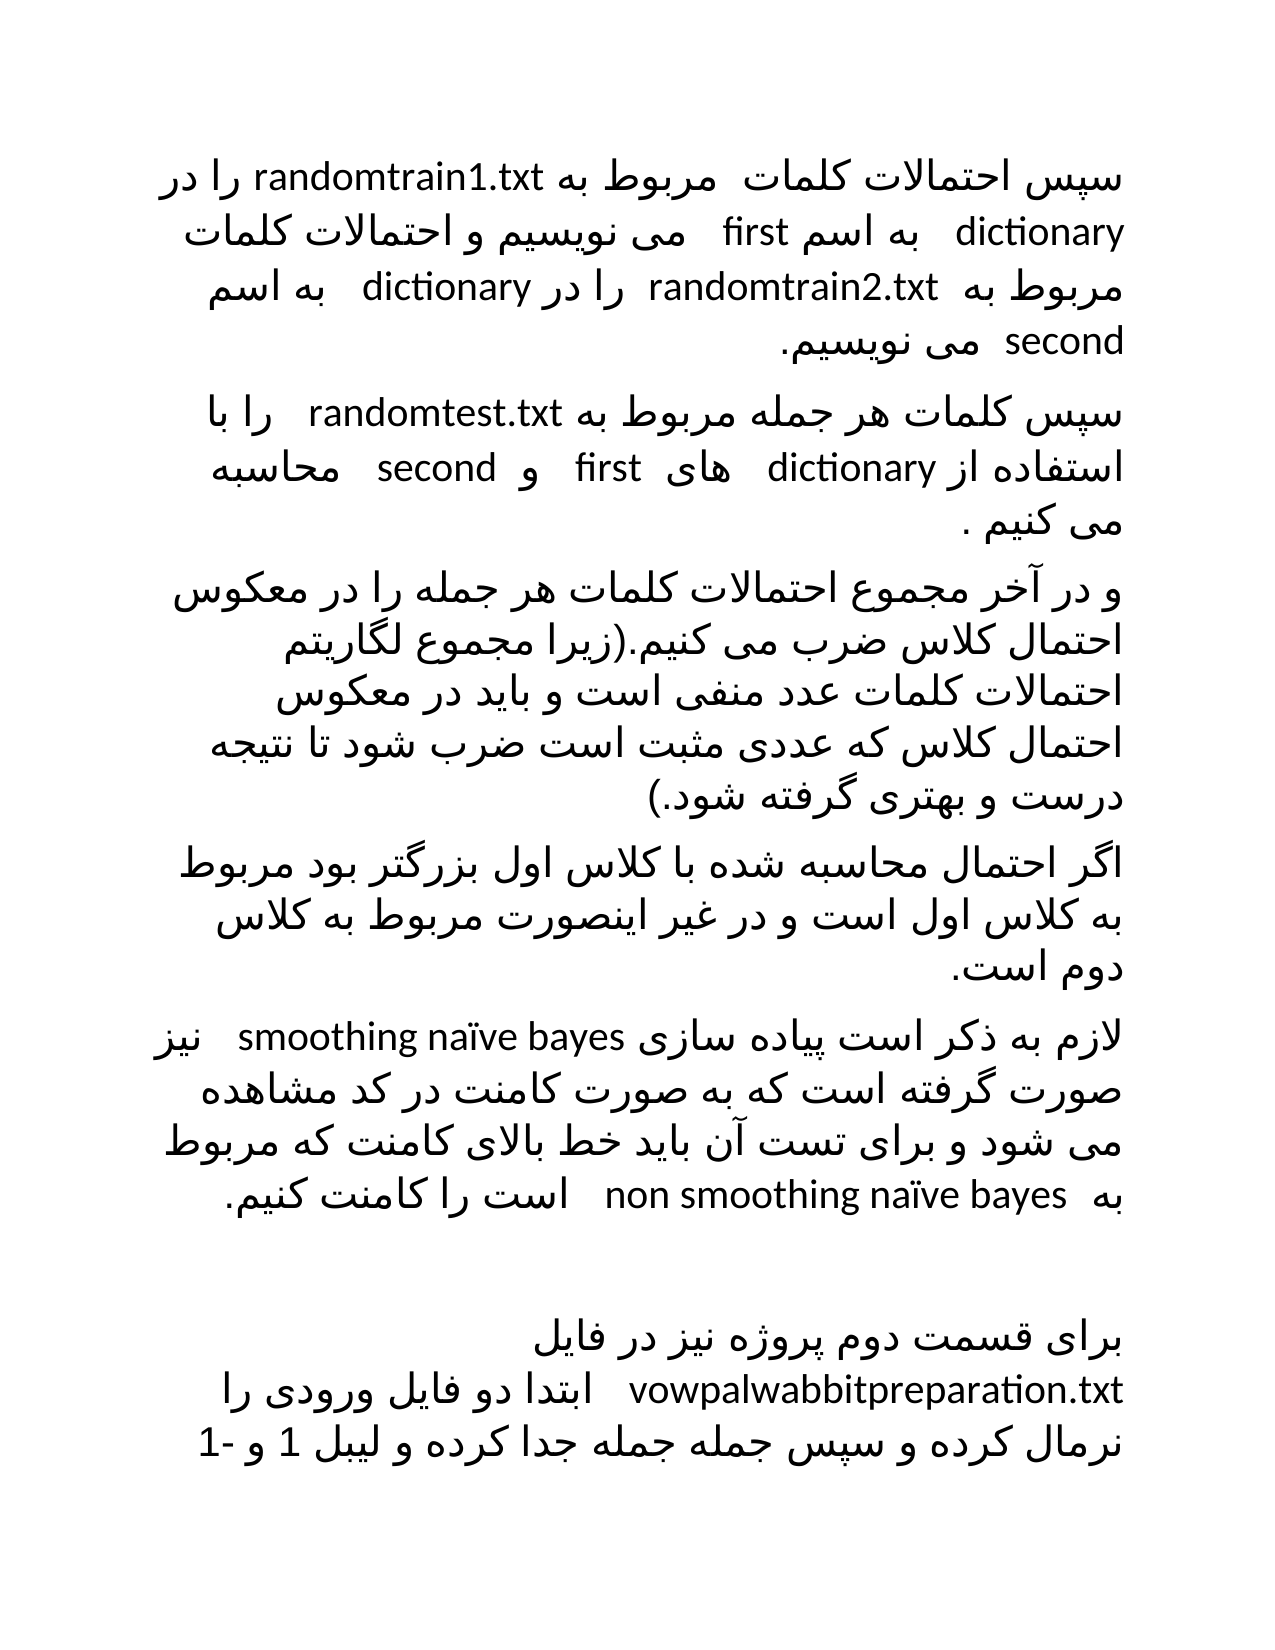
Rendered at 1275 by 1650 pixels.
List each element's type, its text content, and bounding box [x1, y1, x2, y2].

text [150, 1311, 1125, 1466]
text و در آخر مجموع احتمالات کلمات هر جمله را در معکوس احتمال کلاس ضرب می کنیم.(زیرا مجموع لگاریتم احتمالات کلمات عدد منفی است و باید در معکوس احتمال کلاس که عددی مثبت است ضرب شود تا نتیجه درست و بهتری گرفته شود.) [150, 563, 1125, 818]
text سپس احتمالات کلمات مربوط به randomtrain1.txt را در dictionary به اسم first می نویسیم و احتمالات کلمات مربوط به randomtrain2.txt را در dictionary به اسم second می نویسیم. [150, 150, 1125, 365]
text لازم به ذکر است پیاده سازی smoothing naïve bayes نیز صورت گرفته است که به صورت کامنت در کد مشاهده می شود و برای تست آن باید خط بالای کامنت که مربوط به non smoothing naïve bayes است را کامنت کنیم. [150, 1010, 1125, 1219]
text اگر احتمال محاسبه شده با کلاس اول بزرگتر بود مربوط به کلاس اول است و در غیر اینصورت مربوط به کلاس دوم است. [150, 838, 1125, 990]
text سپس کلمات هر جمله مربوط به randomtest.txt را با استفاده از dictionary های first و second محاسبه می کنیم . [150, 386, 1125, 543]
